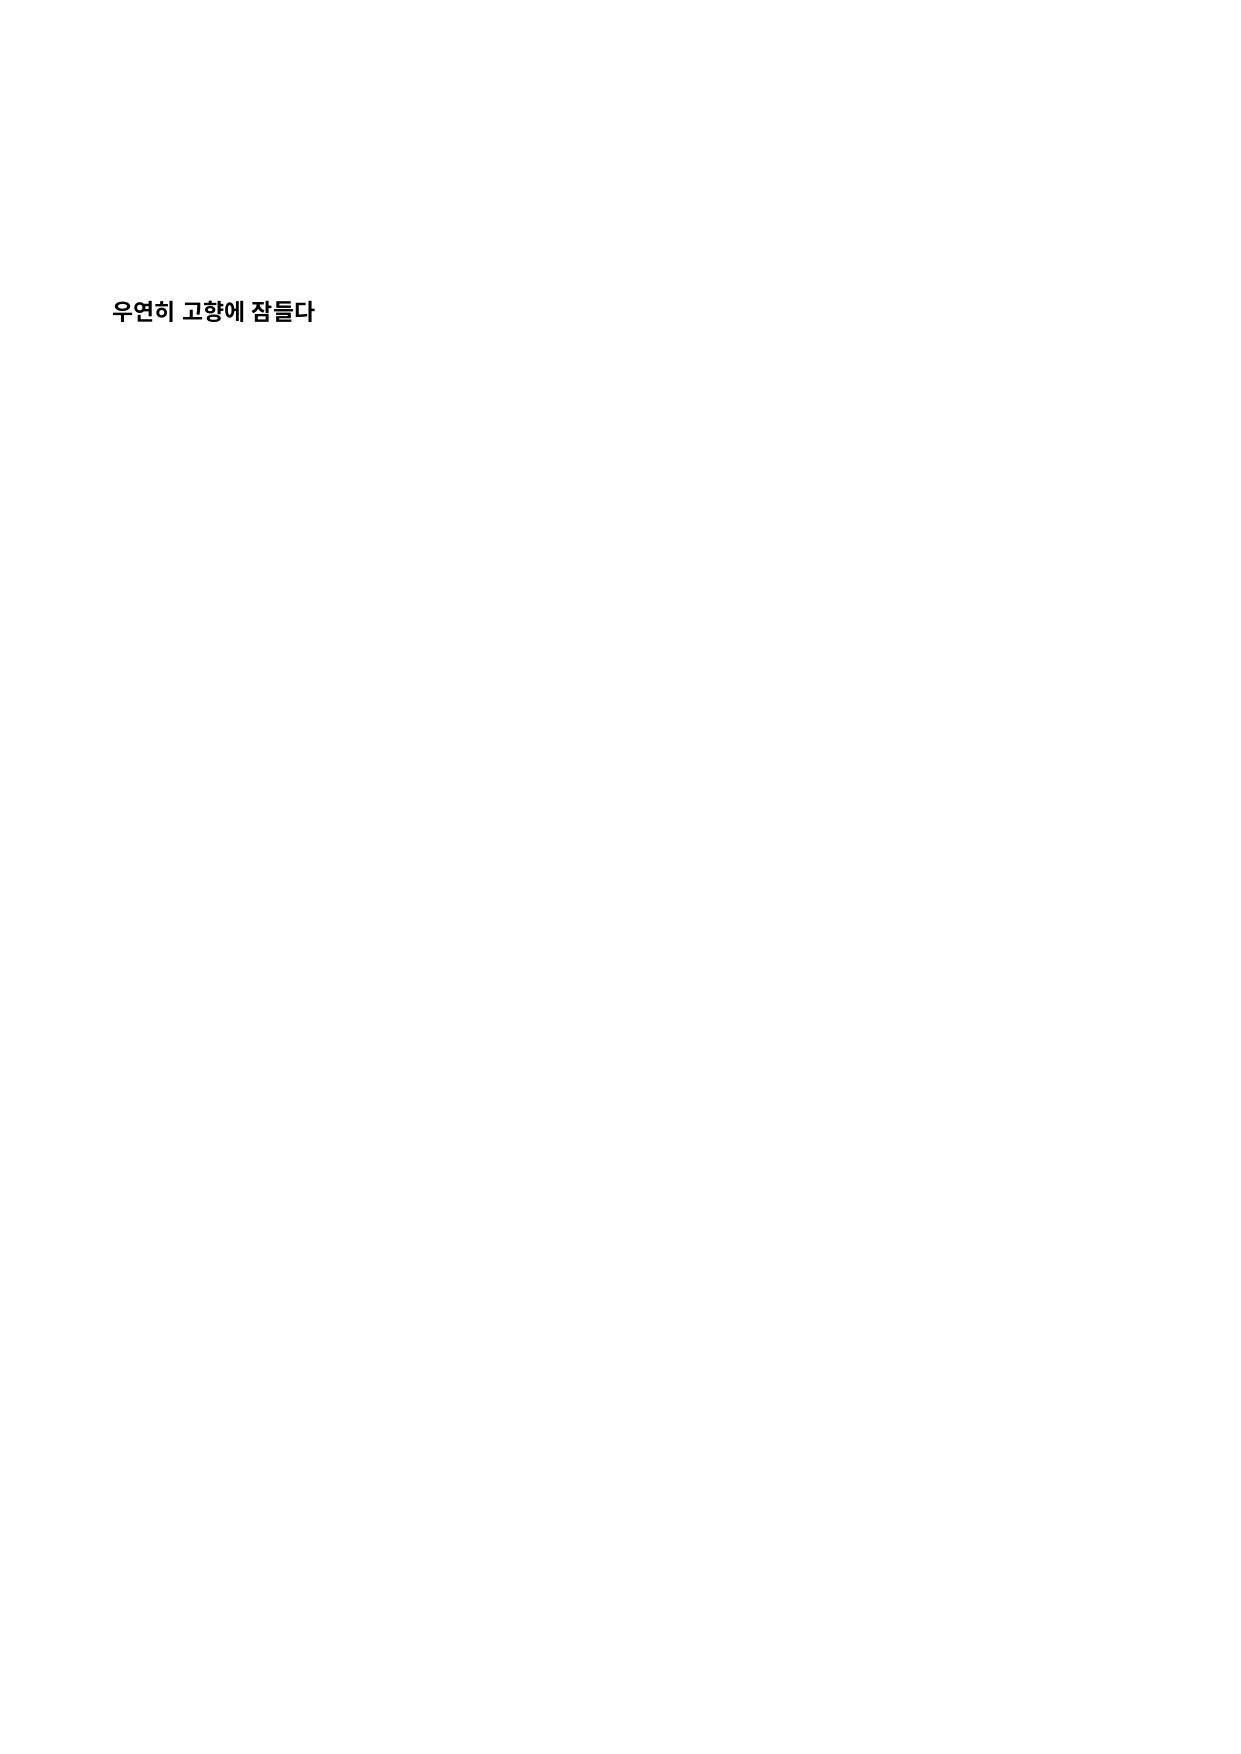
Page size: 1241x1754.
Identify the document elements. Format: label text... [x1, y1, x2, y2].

text 우연히 고향에 잠들다 [112, 294, 1128, 327]
